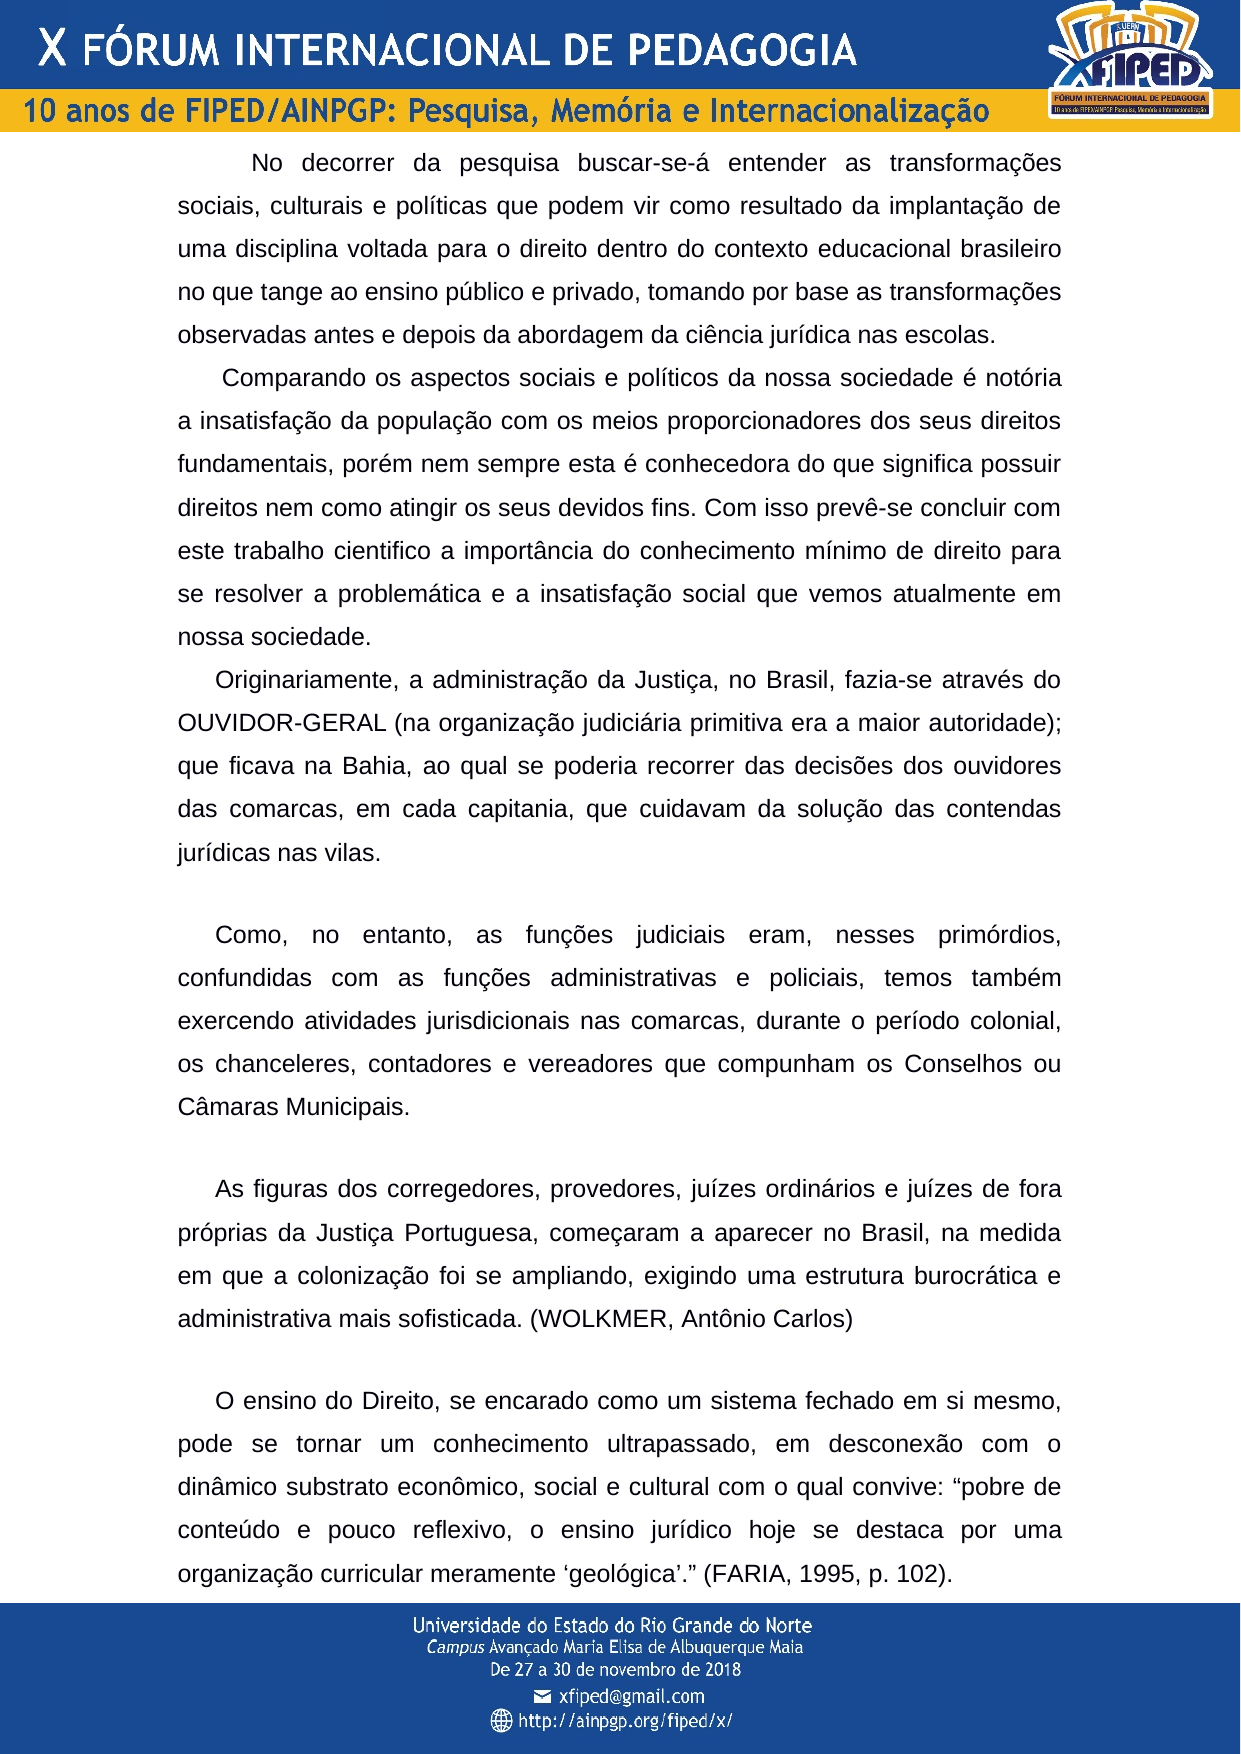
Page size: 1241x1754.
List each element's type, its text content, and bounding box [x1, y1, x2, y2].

picture [0, 0, 1241, 132]
text As figuras dos corregedores, provedores, juízes ordinários e juízes de fora próprias da Justiça Portuguesa, começaram a aparecer no Brasil, na medida em que a colonização foi se ampliando, exigindo uma estrutura burocrática e administrativa mais sofisticada. (WOLKMER, Antônio Carlos) [177, 1174, 1063, 1333]
text No decorrer da pesquisa buscar-se-á entender as transformações sociais, culturais e políticas que podem vir como resultado da implantação de uma disciplina voltada para o direito dentro do contexto educacional brasileiro no que tange ao ensino público e privado, tomando por base as transformações observadas antes e depois da abordagem da ciência jurídica nas escolas. [177, 148, 1063, 349]
text Como, no entanto, as funções judiciais eram, nesses primórdios, confundidas com as funções administrativas e policiais, temos também exercendo atividades jurisdicionais nas comarcas, durante o período colonial, os chanceleres, contadores e vereadores que compunham os Conselhos ou Câmaras Municipais. [177, 920, 1063, 1121]
text O ensino do Direito, se encarado como um sistema fechado em si mesmo, pode se tornar um conhecimento ultrapassado, em desconexão com o dinâmico substrato econômico, social e cultural com o qual convive: “pobre de conteúdo e pouco reflexivo, o ensino jurídico hoje se destaca por uma organização curricular meramente ‘geológica’.” (FARIA, 1995, p. 102). [177, 1386, 1063, 1587]
text Originariamente, a administração da Justiça, no Brasil, fazia-se através do OUVIDOR-GERAL (na organização judiciária primitiva era a maior autoridade); que ficava na Bahia, ao qual se poderia recorrer das decisões dos ouvidores das comarcas, em cada capitania, que cuidavam da solução das contendas jurídicas nas vilas. [177, 665, 1063, 866]
picture [0, 1603, 1241, 1754]
text Comparando os aspectos sociais e políticos da nossa sociedade é notória a insatisfação da população com os meios proporcionadores dos seus direitos fundamentais, porém nem sempre esta é conhecedora do que significa possuir direitos nem como atingir os seus devidos fins. Com isso prevê-se concluir com este trabalho cientifico a importância do conhecimento mínimo de direito para se resolver a problemática e a insatisfação social que vemos atualmente em nossa sociedade. [177, 363, 1063, 651]
